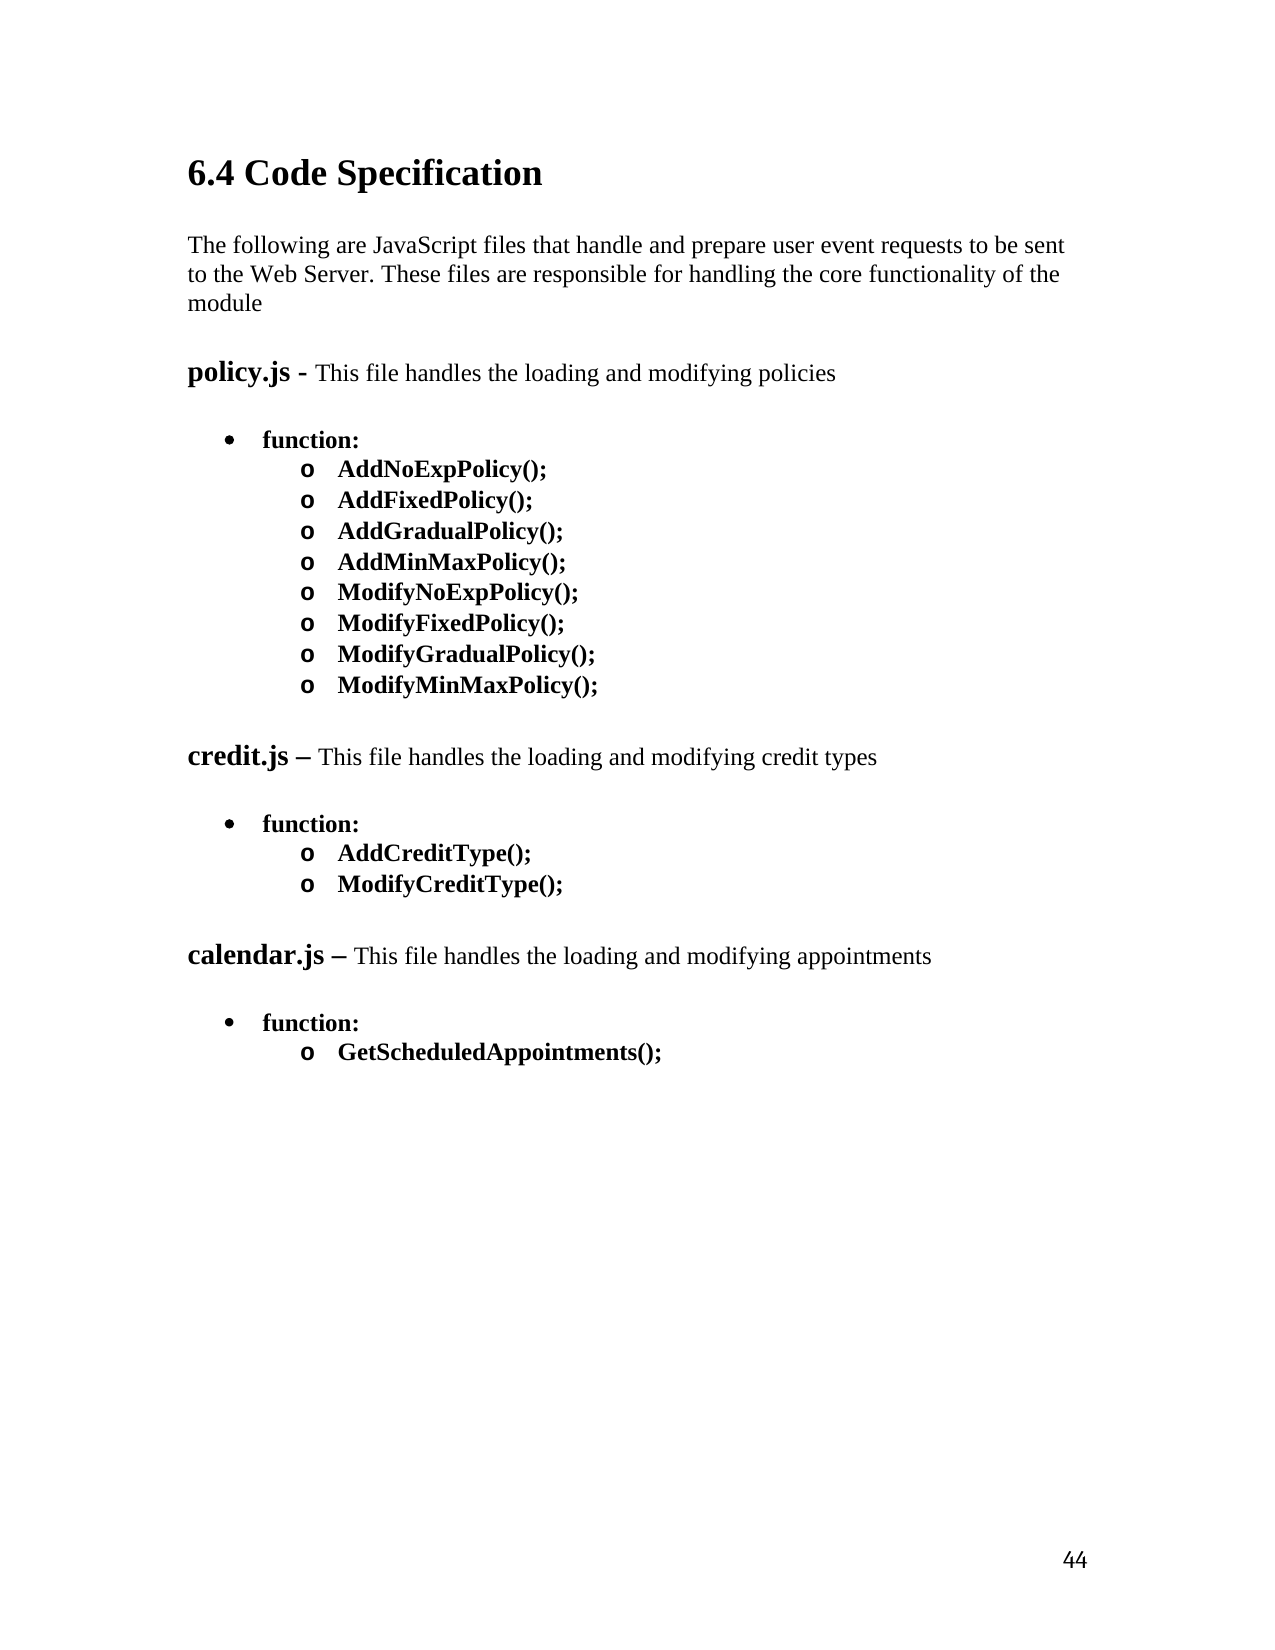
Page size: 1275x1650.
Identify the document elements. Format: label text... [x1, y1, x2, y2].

list AddNoExpPolicy(); [300, 454, 1087, 485]
list ModifyCreditType(); [300, 869, 1087, 900]
list AddCreditType(); [300, 838, 1087, 869]
text calendar.js – This file handles the loading and modifying appointments [187, 937, 1087, 971]
text The following are JavaScript files that handle and prepare user event requests to be sent to the Web Server. These files are responsible for handling the core functionality of the module [187, 231, 1087, 317]
list AddMinMaxPolicy(); [300, 547, 1087, 577]
list function: [225, 425, 1087, 454]
list GetScheduledAppointments(); [300, 1037, 1087, 1068]
list ModifyMinMaxPolicy(); [300, 670, 1087, 701]
text credit.js – This file handles the loading and modifying credit types [187, 738, 1087, 772]
list ModifyFixedPolicy(); [300, 608, 1087, 639]
text policy.js - This file handles the loading and modifying policies [187, 354, 1087, 388]
text 6.4 Code Specification [187, 150, 1087, 193]
list ModifyNoExpPolicy(); [300, 577, 1087, 608]
list function: [225, 809, 1087, 838]
list AddFixedPolicy(); [300, 485, 1087, 516]
list AddGradualPolicy(); [300, 516, 1087, 547]
list function: [225, 1008, 1087, 1037]
list ModifyGradualPolicy(); [300, 639, 1087, 670]
